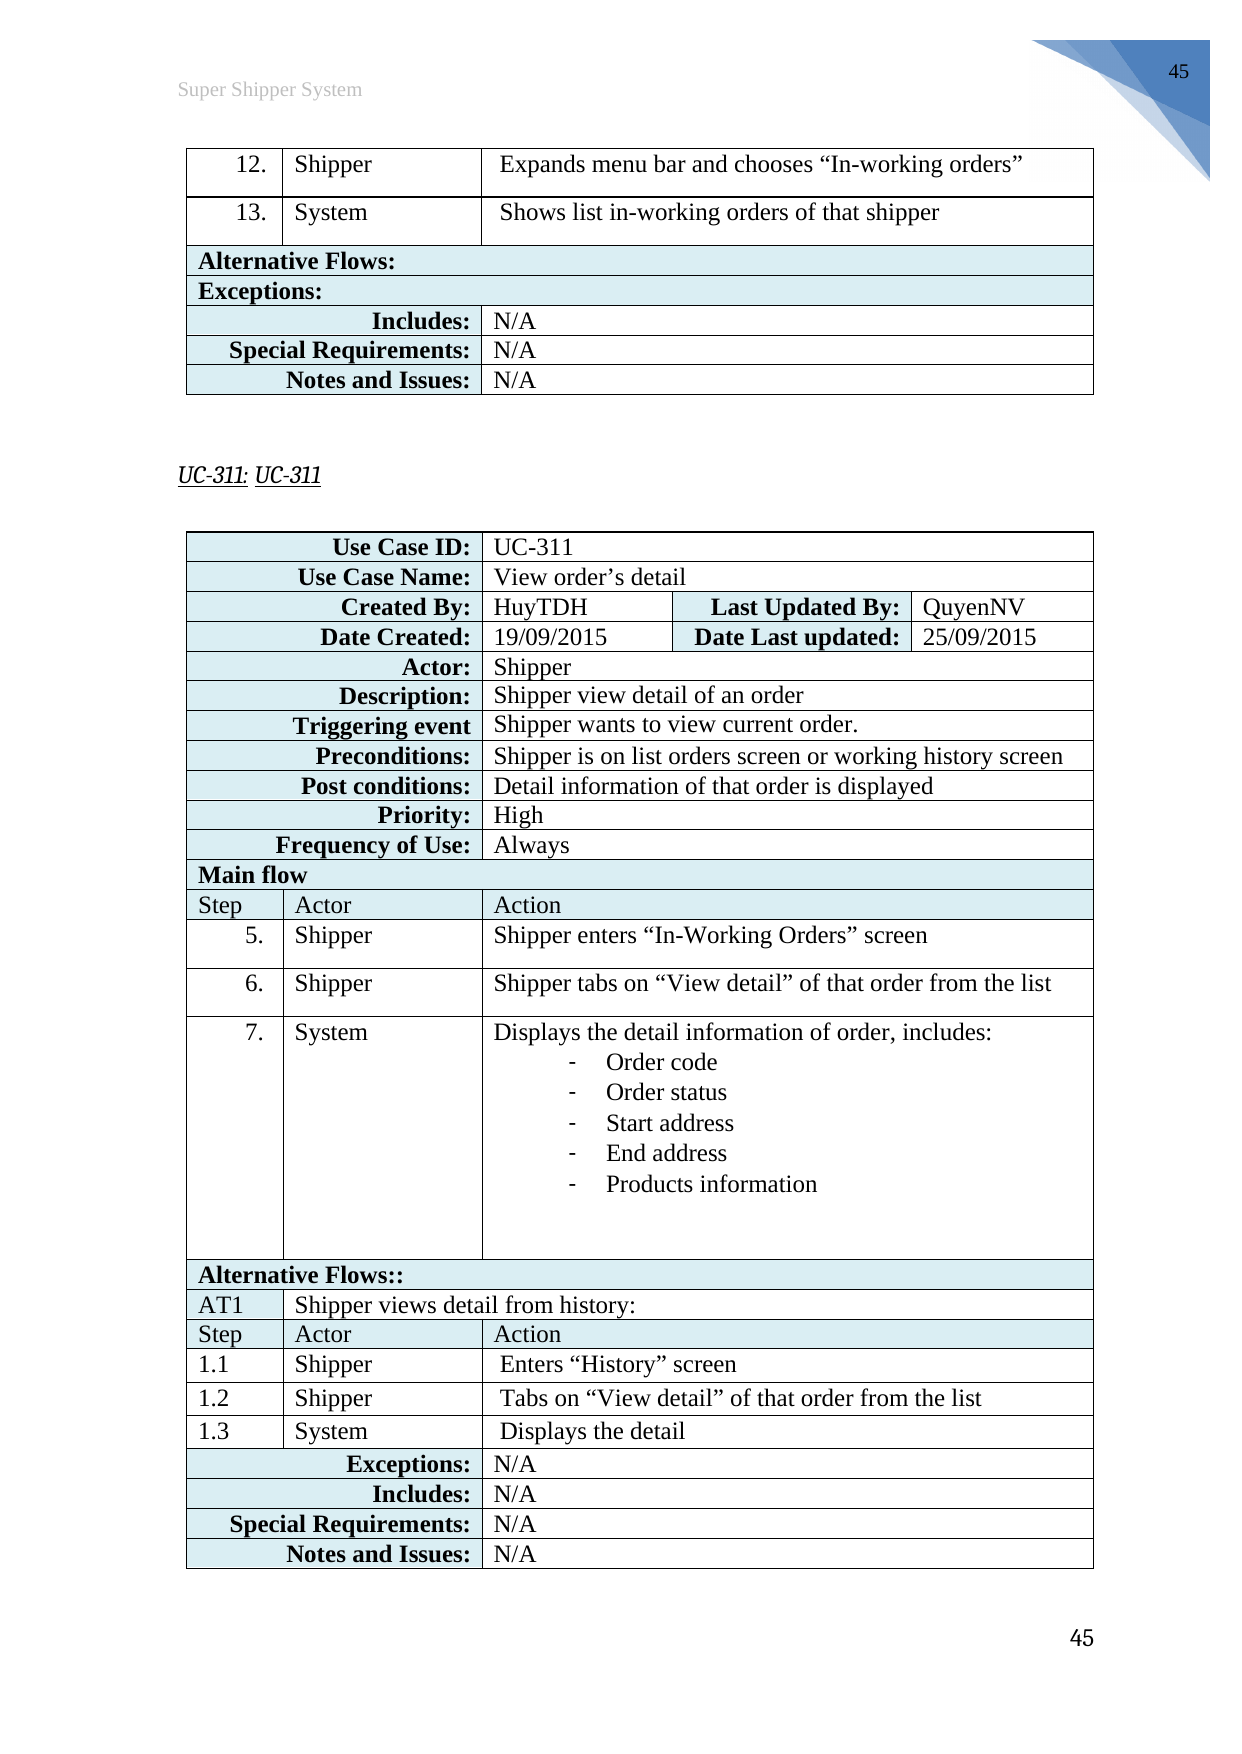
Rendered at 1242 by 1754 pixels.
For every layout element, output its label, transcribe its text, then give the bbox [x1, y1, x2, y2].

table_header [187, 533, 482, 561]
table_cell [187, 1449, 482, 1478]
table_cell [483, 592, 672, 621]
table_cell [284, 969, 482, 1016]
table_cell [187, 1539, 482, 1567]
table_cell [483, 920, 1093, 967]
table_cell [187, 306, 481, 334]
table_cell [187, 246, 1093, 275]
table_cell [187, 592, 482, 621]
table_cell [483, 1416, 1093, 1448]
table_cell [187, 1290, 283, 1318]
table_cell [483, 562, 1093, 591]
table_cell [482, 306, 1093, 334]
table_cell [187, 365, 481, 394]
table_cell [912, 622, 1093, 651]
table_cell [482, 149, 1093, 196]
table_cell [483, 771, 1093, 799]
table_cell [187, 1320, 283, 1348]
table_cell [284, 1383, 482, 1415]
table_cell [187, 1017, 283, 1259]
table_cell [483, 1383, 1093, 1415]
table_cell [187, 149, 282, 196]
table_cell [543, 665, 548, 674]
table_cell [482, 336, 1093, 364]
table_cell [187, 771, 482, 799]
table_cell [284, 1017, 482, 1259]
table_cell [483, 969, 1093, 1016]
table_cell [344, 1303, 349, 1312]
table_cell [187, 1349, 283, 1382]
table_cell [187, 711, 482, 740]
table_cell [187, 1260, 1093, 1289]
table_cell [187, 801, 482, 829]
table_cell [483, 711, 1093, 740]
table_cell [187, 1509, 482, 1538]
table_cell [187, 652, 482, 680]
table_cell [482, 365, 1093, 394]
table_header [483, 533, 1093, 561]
picture [1029, 40, 1210, 182]
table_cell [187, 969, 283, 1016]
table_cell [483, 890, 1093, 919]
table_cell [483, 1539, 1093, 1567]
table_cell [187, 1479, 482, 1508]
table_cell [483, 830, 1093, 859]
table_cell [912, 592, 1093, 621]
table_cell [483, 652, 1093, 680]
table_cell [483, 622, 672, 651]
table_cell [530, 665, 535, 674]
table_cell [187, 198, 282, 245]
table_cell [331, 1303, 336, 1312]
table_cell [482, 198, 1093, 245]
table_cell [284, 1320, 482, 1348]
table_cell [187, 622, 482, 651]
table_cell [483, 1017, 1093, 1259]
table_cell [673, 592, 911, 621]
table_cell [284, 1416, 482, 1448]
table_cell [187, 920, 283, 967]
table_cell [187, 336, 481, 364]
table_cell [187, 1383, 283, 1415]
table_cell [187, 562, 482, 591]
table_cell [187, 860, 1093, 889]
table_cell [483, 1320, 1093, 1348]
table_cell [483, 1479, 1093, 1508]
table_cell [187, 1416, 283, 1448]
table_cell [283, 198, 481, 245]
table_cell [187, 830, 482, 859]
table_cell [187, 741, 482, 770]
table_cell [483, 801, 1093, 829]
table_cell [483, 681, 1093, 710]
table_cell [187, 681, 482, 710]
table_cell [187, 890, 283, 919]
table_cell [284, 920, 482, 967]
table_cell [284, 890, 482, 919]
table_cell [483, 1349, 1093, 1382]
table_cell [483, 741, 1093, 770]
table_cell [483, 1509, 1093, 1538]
subtitle UC-311: UC-311 [177, 461, 1094, 490]
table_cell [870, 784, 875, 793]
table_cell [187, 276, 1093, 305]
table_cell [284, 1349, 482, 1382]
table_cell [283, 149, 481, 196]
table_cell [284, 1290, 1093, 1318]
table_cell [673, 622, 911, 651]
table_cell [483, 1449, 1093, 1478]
